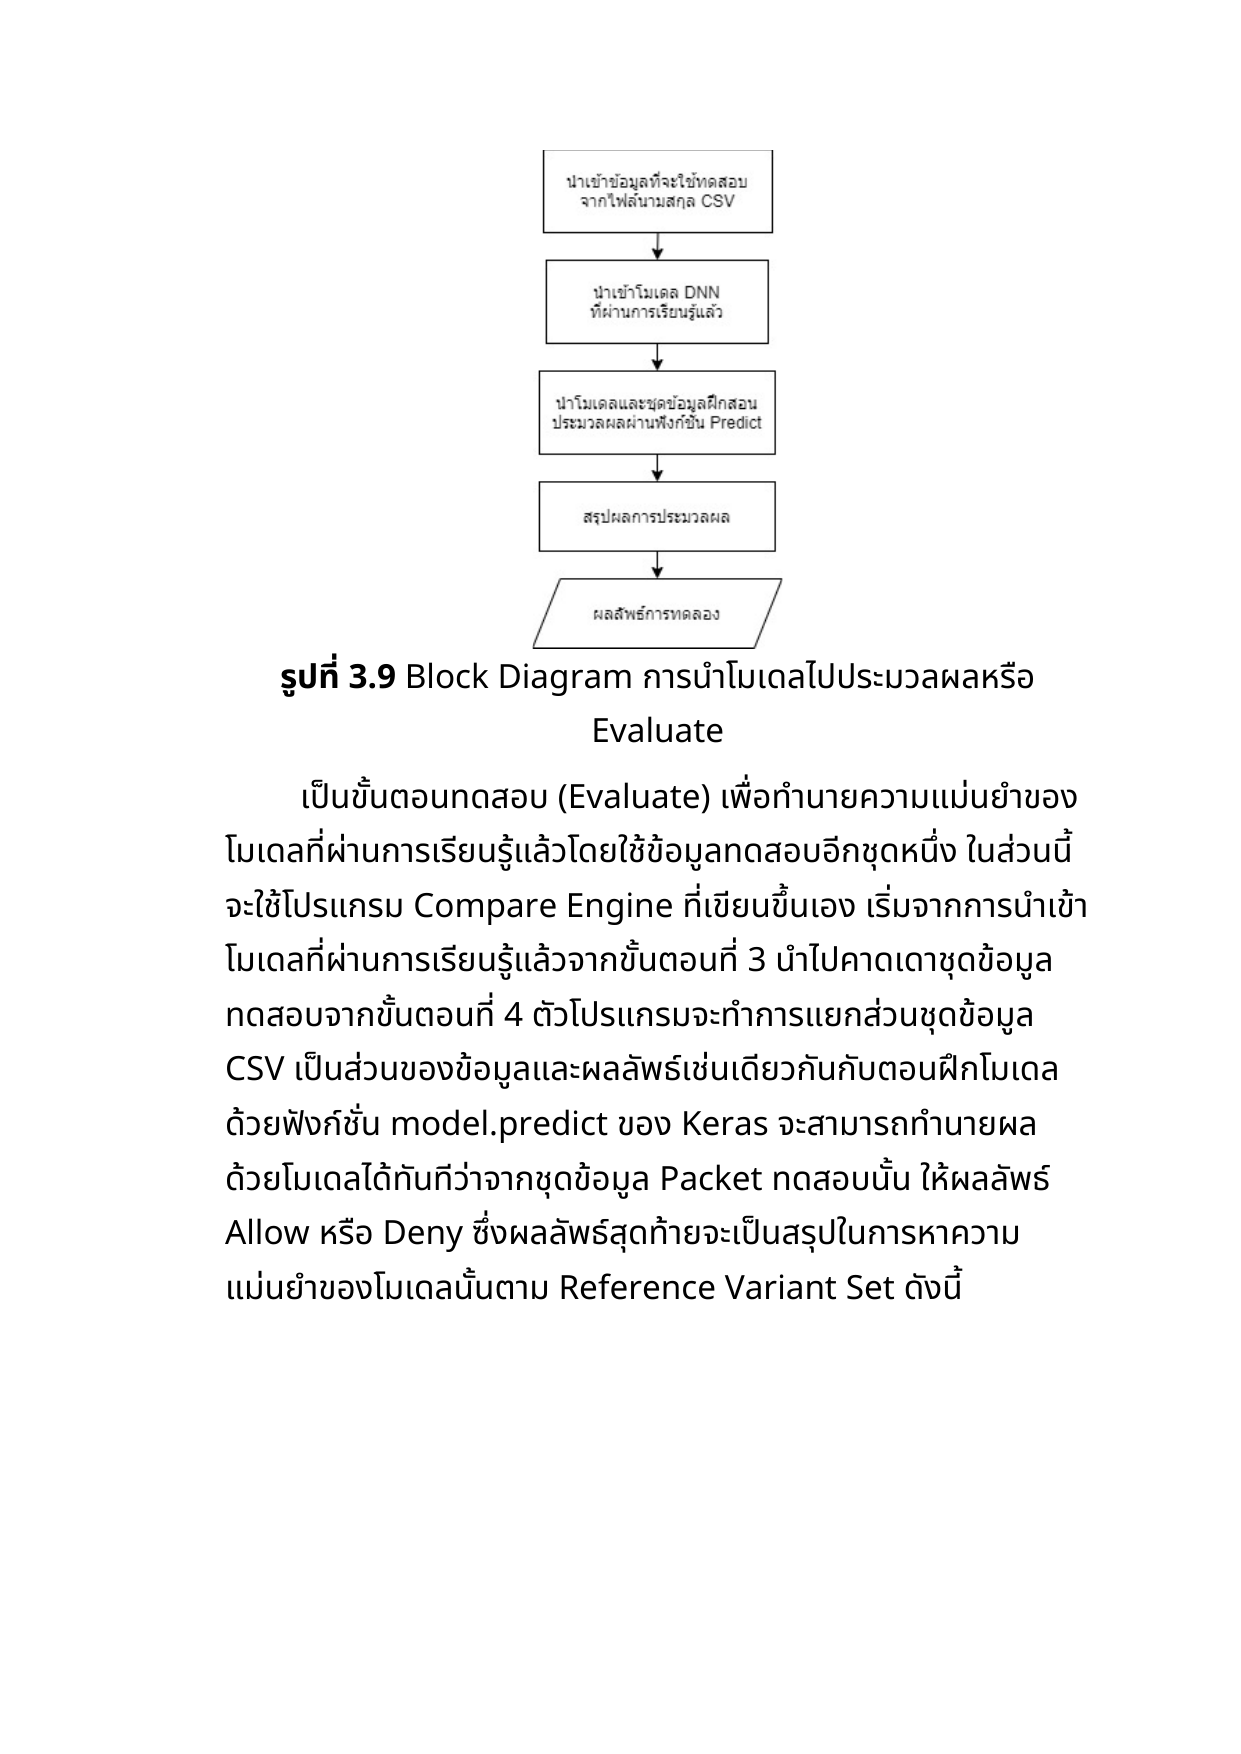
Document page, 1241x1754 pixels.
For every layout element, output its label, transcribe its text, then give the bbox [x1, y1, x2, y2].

picture [532, 150, 783, 649]
text รูปที่ 3.9 Block Diagram การนำโมเดลไปประมวลผลหรือ Evaluate [225, 150, 1090, 752]
text เป็นขั้นตอนทดสอบ (Evaluate) เพื่อทำนายความแม่นยำของโมเดลที่ผ่านการเรียนรู้แล้วโดยใช้ข้อมูลทดสอบอีกชุดหนึ่ง ในส่วนนี้จะใช้โปรแกรม Compare Engine ที่เขียนขึ้นเอง เริ่มจากการนำเข้าโมเดลที่ผ่านการเรียนรู้แล้วจากขั้นตอนที่ 3 นำไปคาดเดาชุดข้อมูลทดสอบจากขั้นตอนที่ 4 ตัวโปรแกรมจะทำการแยกส่วนชุดข้อมูล CSV เป็นส่วนของข้อมูลและผลลัพธ์เช่นเดียวกันกับตอนฝึกโมเดล ด้วยฟังก์ชั่น model.predict ของ Keras จะสามารถทำนายผลด้วยโมเดลได้ทันทีว่าจากชุดข้อมูล Packet ทดสอบนั้น ให้ผลลัพธ์ Allow หรือ Deny ซึ่งผลลัพธ์สุดท้ายจะเป็นสรุปในการหาความแม่นยำของโมเดลนั้นตาม Reference Variant Set ดังนี้ [225, 772, 1090, 1314]
